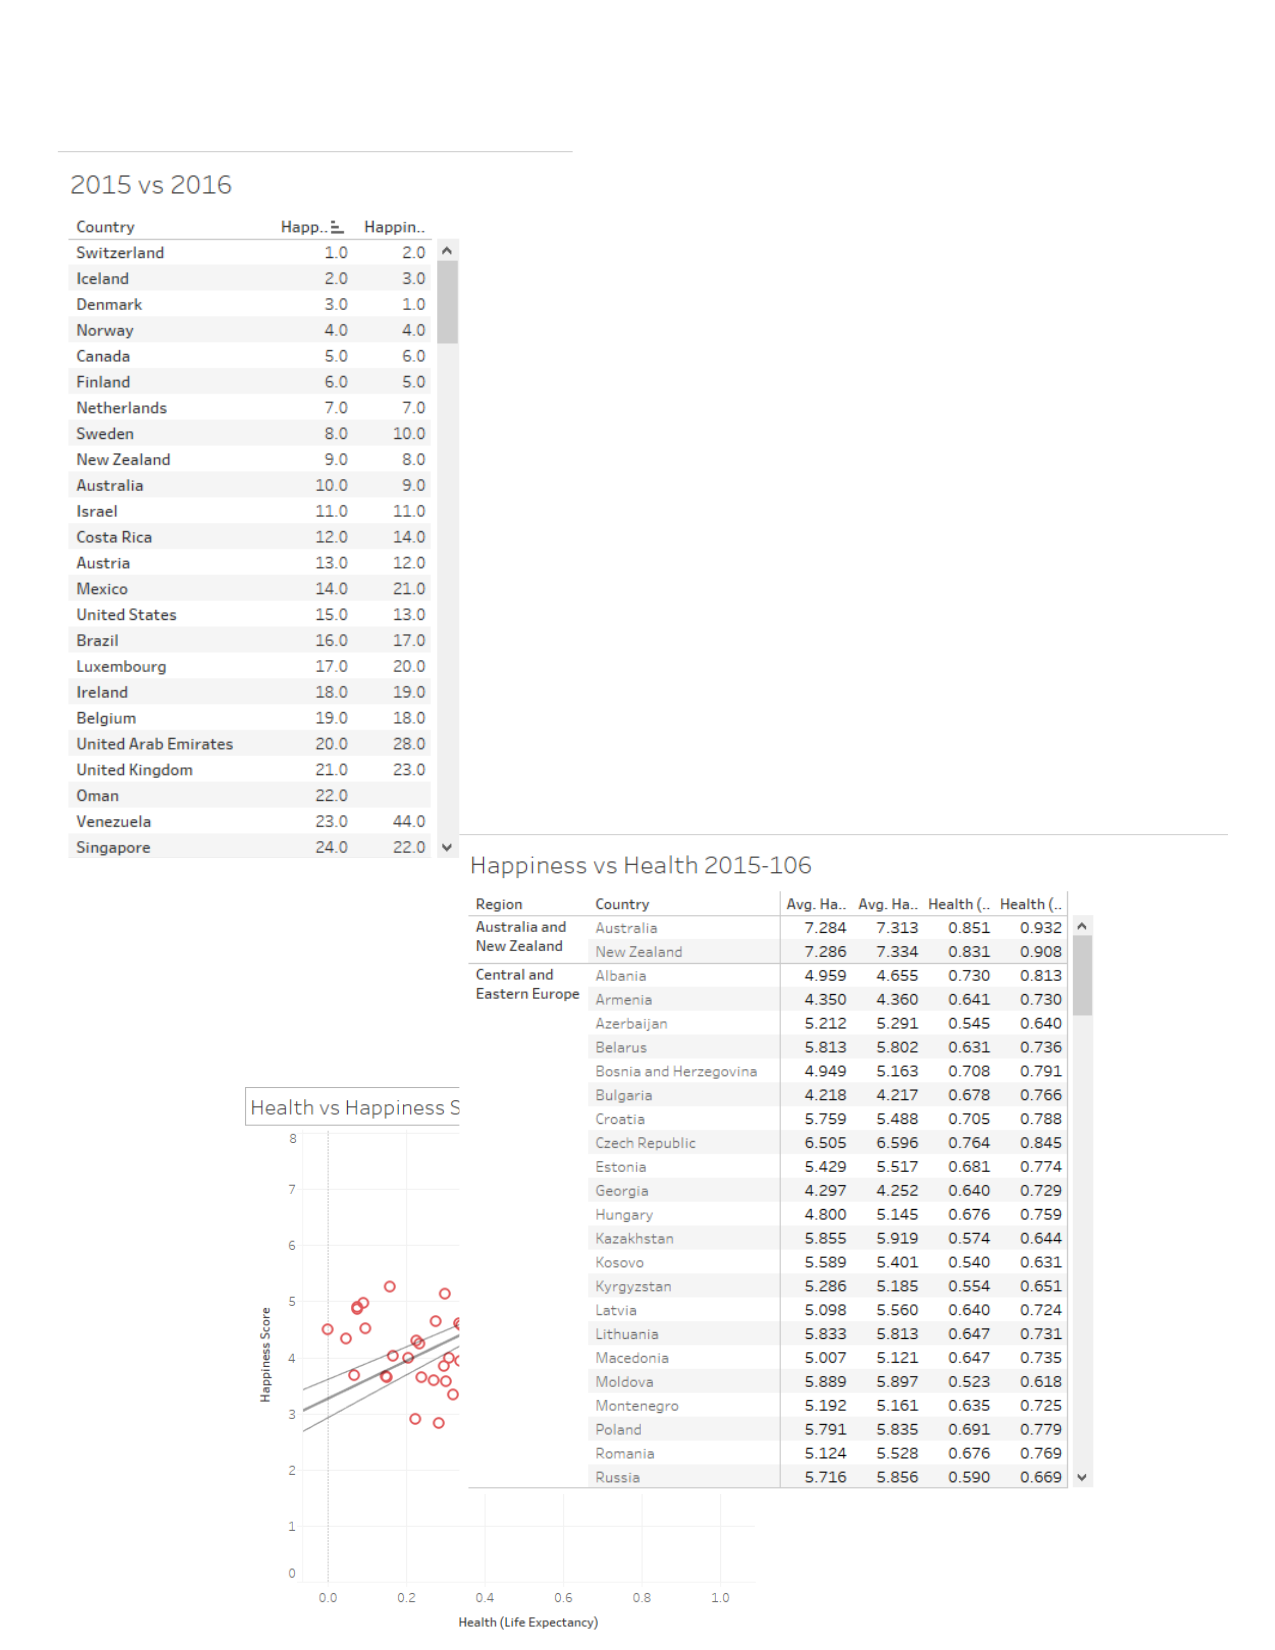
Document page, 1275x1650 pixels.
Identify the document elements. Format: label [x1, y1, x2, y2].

picture [57, 151, 1228, 1646]
